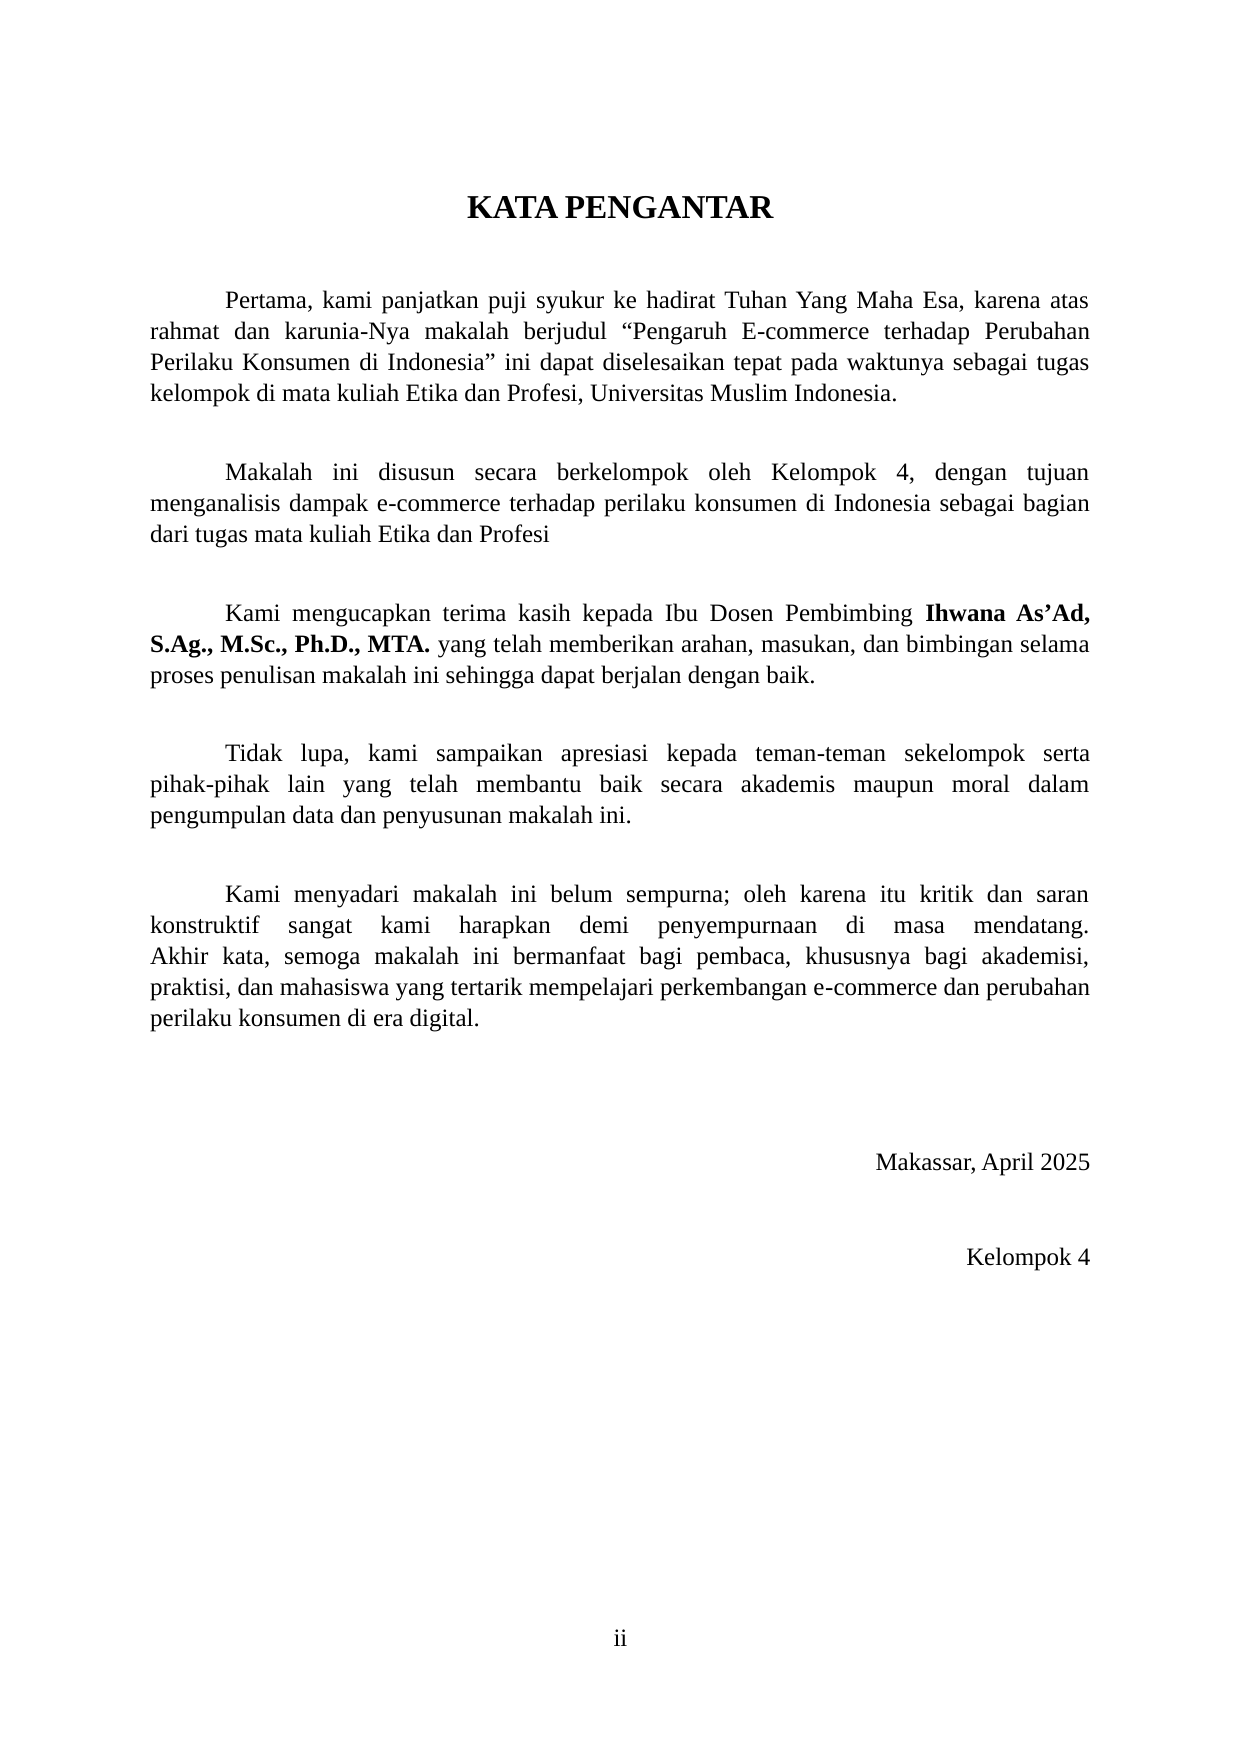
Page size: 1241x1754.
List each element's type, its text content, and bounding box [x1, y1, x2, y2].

text Makassar, April 2025 [150, 1147, 1090, 1175]
text Kelompok 4 [150, 1242, 1090, 1271]
text Pertama, kami panjatkan puji syukur ke hadirat Tuhan Yang Maha Esa, karena atas rahmat dan karunia-Nya makalah berjudul “Pengaruh E-commerce terhadap Perubahan Perilaku Konsumen di Indonesia” ini dapat diselesaikan tepat pada waktunya sebagai tugas kelompok di mata kuliah Etika dan Profesi, Universitas Muslim Indonesia. [150, 285, 1090, 407]
text Tidak lupa, kami sampaikan apresiasi kepada teman-teman sekelompok serta pihak-pihak lain yang telah membantu baik secara akademis maupun moral dalam pengumpulan data dan penyusunan makalah ini. [150, 707, 1090, 829]
text Makalah ini disusun secara berkelompok oleh Kelompok 4, dengan tujuan menganalisis dampak e-commerce terhadap perilaku konsumen di Indonesia sebagai bagian dari tugas mata kuliah Etika dan Profesi [150, 426, 1090, 548]
text Kami mengucapkan terima kasih kepada Ibu Dosen Pembimbing Ihwana As’Ad, S.Ag., M.Sc., Ph.D., MTA. yang telah memberikan arahan, masukan, dan bimbingan selama proses penulisan makalah ini sehingga dapat berjalan dengan baik. [150, 567, 1090, 688]
subtitle KATA PENGANTAR [150, 187, 1090, 226]
text Kami menyadari makalah ini belum sempurna; oleh karena itu kritik dan saran konstruktif sangat kami harapkan demi penyempurnaan di masa mendatang. Akhir kata, semoga makalah ini bermanfaat bagi pembaca, khususnya bagi akademisi, praktisi, dan mahasiswa yang tertarik mempelajari perkembangan e-commerce dan perubahan perilaku konsumen di era digital. [150, 848, 1090, 1032]
